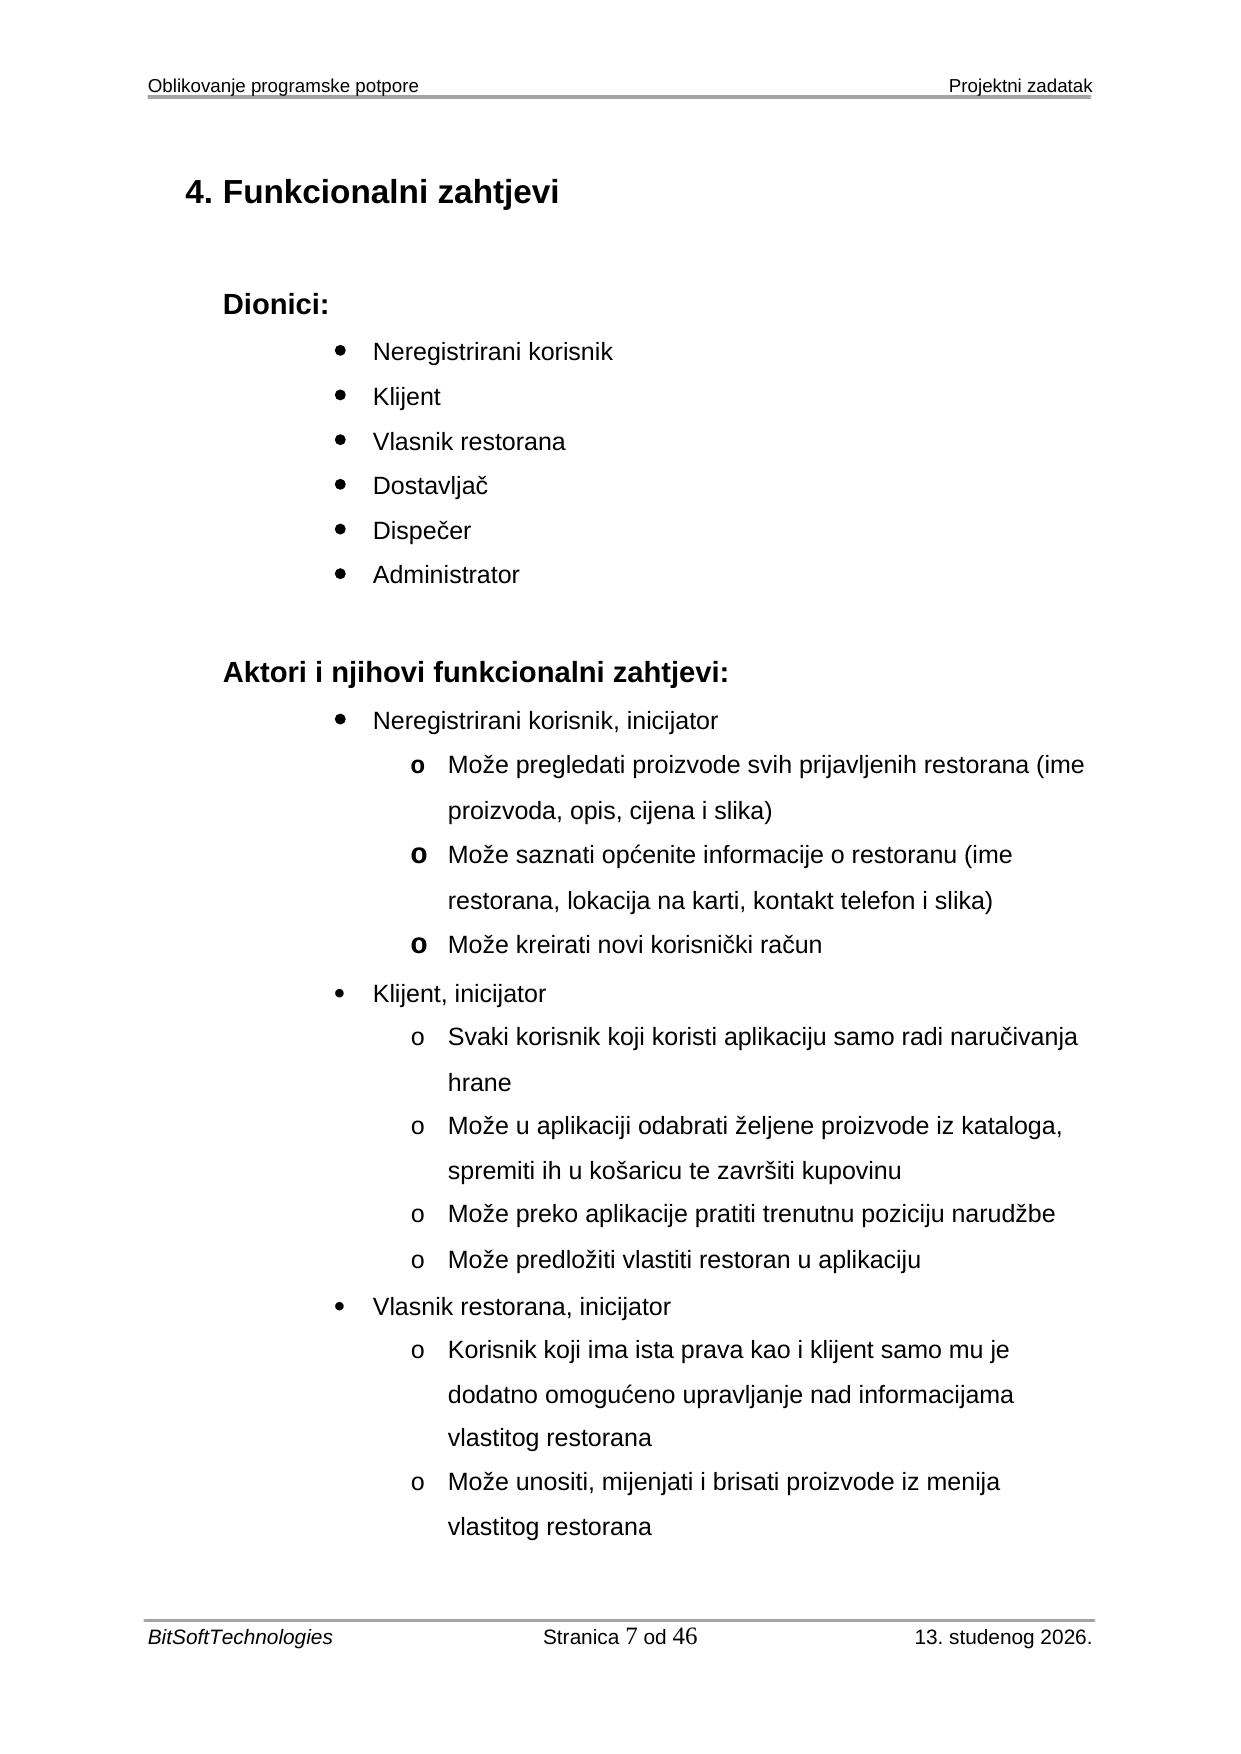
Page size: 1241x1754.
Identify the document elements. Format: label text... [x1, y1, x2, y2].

list Dostavljač [335, 471, 1093, 501]
list Može predložiti vlastiti restoran u aplikaciju [410, 1245, 1093, 1276]
text Dionici: [223, 287, 1093, 320]
list Može saznati općenite informacije o restoranu (ime restorana, lokacija na karti, kontakt telefon i slika) [410, 839, 1093, 915]
subtitle Funkcionalni zahtjevi [185, 173, 1093, 211]
list Vlasnik restorana, inicijator [335, 1292, 1093, 1321]
list Vlasnik restorana [335, 426, 1093, 456]
list Može pregledati proizvode svih prijavljenih restorana (ime proizvoda, opis, cijena i slika) [410, 751, 1093, 824]
list Dispečer [335, 516, 1093, 546]
list Može unositi, mijenjati i brisati proizvode iz menija vlastitog restorana [410, 1467, 1093, 1541]
text Aktori i njihovi funkcionalni zahtjevi: [223, 656, 1093, 689]
list Svaki korisnik koji koristi aplikaciju samo radi naručivanja hrane [410, 1022, 1093, 1096]
picture [147, 95, 1092, 99]
list Može preko aplikacije pratiti trenutnu poziciju narudžbe [410, 1199, 1093, 1230]
list Korisnik koji ima ista prava kao i klijent samo mu je dodatno omogućeno upravljanje nad informacijama vlastitog restorana [410, 1335, 1093, 1452]
list Klijent [335, 382, 1093, 412]
list Može u aplikaciji odabrati željene proizvode iz kataloga, spremiti ih u košaricu te završiti kupovinu [410, 1111, 1093, 1185]
list Neregistrirani korisnik [335, 337, 1093, 367]
list Administrator [335, 561, 1093, 590]
list Neregistrirani korisnik, inicijator [335, 706, 1093, 736]
list Klijent, inicijator [335, 979, 1093, 1008]
list Može kreirati novi korisnički račun [410, 929, 1093, 962]
